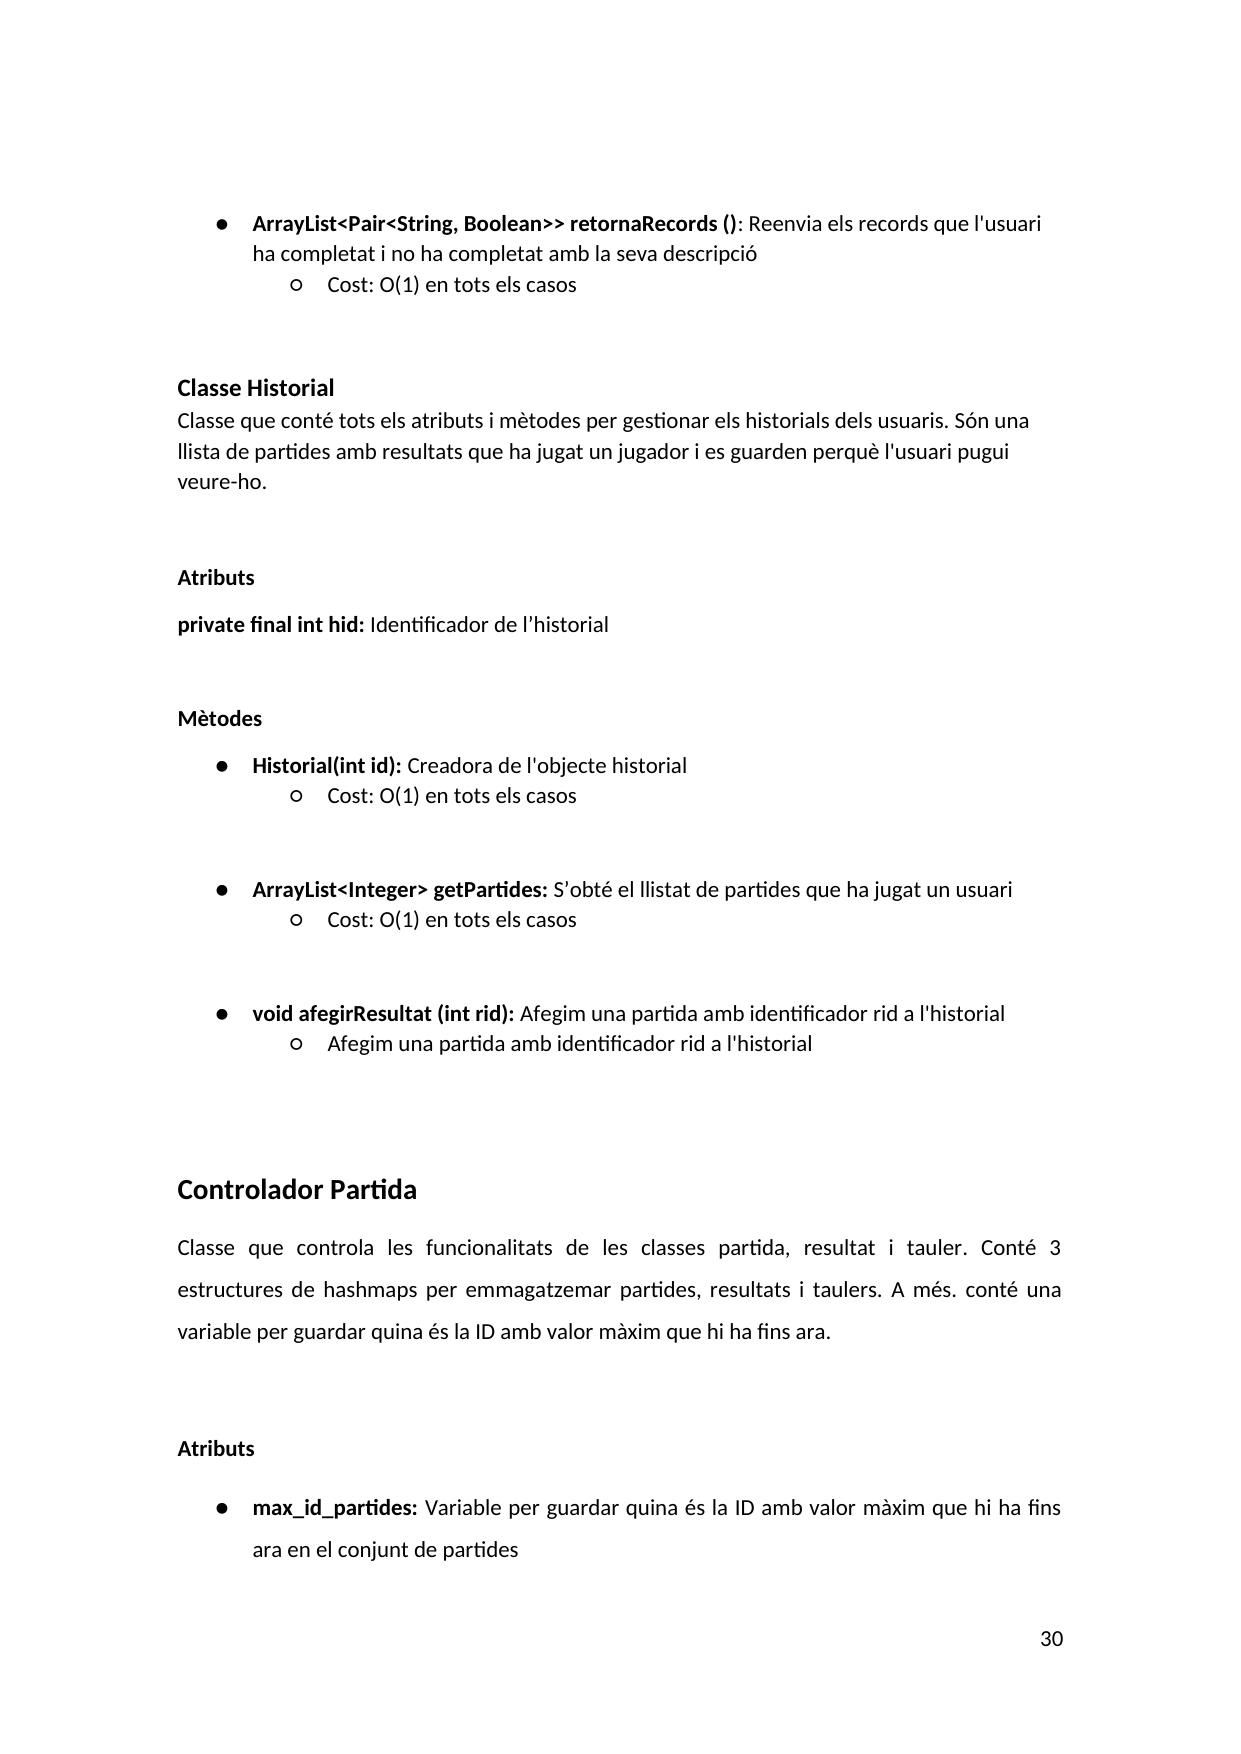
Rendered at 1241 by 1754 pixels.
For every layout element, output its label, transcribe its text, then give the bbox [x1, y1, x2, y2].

subtitle Controlador Partida [177, 1171, 1063, 1207]
list Historial(int id): Creadora de l'objecte historial [215, 751, 1063, 779]
list ArrayList<Pair<String, Boolean>> retornaRecords (): Reenvia els records que l'usuari ha completat i no ha completat amb la seva descripció [215, 209, 1063, 268]
text private final int hid: Identificador de l’historial [177, 610, 1063, 638]
list max_id_partides: Variable per guardar quina és la ID amb valor màxim que hi ha fins ara en el conjunt de partides [215, 1493, 1063, 1563]
list void afegirResultat (int rid): Afegim una partida amb identificador rid a l'historial [215, 999, 1063, 1027]
list Cost: O(1) en tots els casos [290, 270, 1063, 298]
list Cost: O(1) en tots els casos [290, 905, 1063, 933]
subtitle Classe Historial [177, 372, 1063, 402]
list ArrayList<Integer> getPartides: S’obté el llistat de partides que ha jugat un usuari [215, 875, 1063, 903]
list Cost: O(1) en tots els casos [290, 781, 1063, 809]
text Atributs [177, 563, 1063, 591]
text Classe que controla les funcionalitats de les classes partida, resultat i tauler. Conté 3 estructures de hashmaps per emmagatzemar partides, resultats i taulers. A més. conté una variable per guardar quina és la ID amb valor màxim que hi ha fins ara. [177, 1233, 1063, 1345]
list Afegim una partida amb identificador rid a l'historial [290, 1029, 1063, 1057]
text Atributs [177, 1434, 1063, 1462]
text Mètodes [177, 704, 1063, 732]
text Classe que conté tots els atributs i mètodes per gestionar els historials dels usuaris. Són una llista de partides amb resultats que ha jugat un jugador i es guarden perquè l'usuari pugui veure-ho. [177, 407, 1063, 495]
